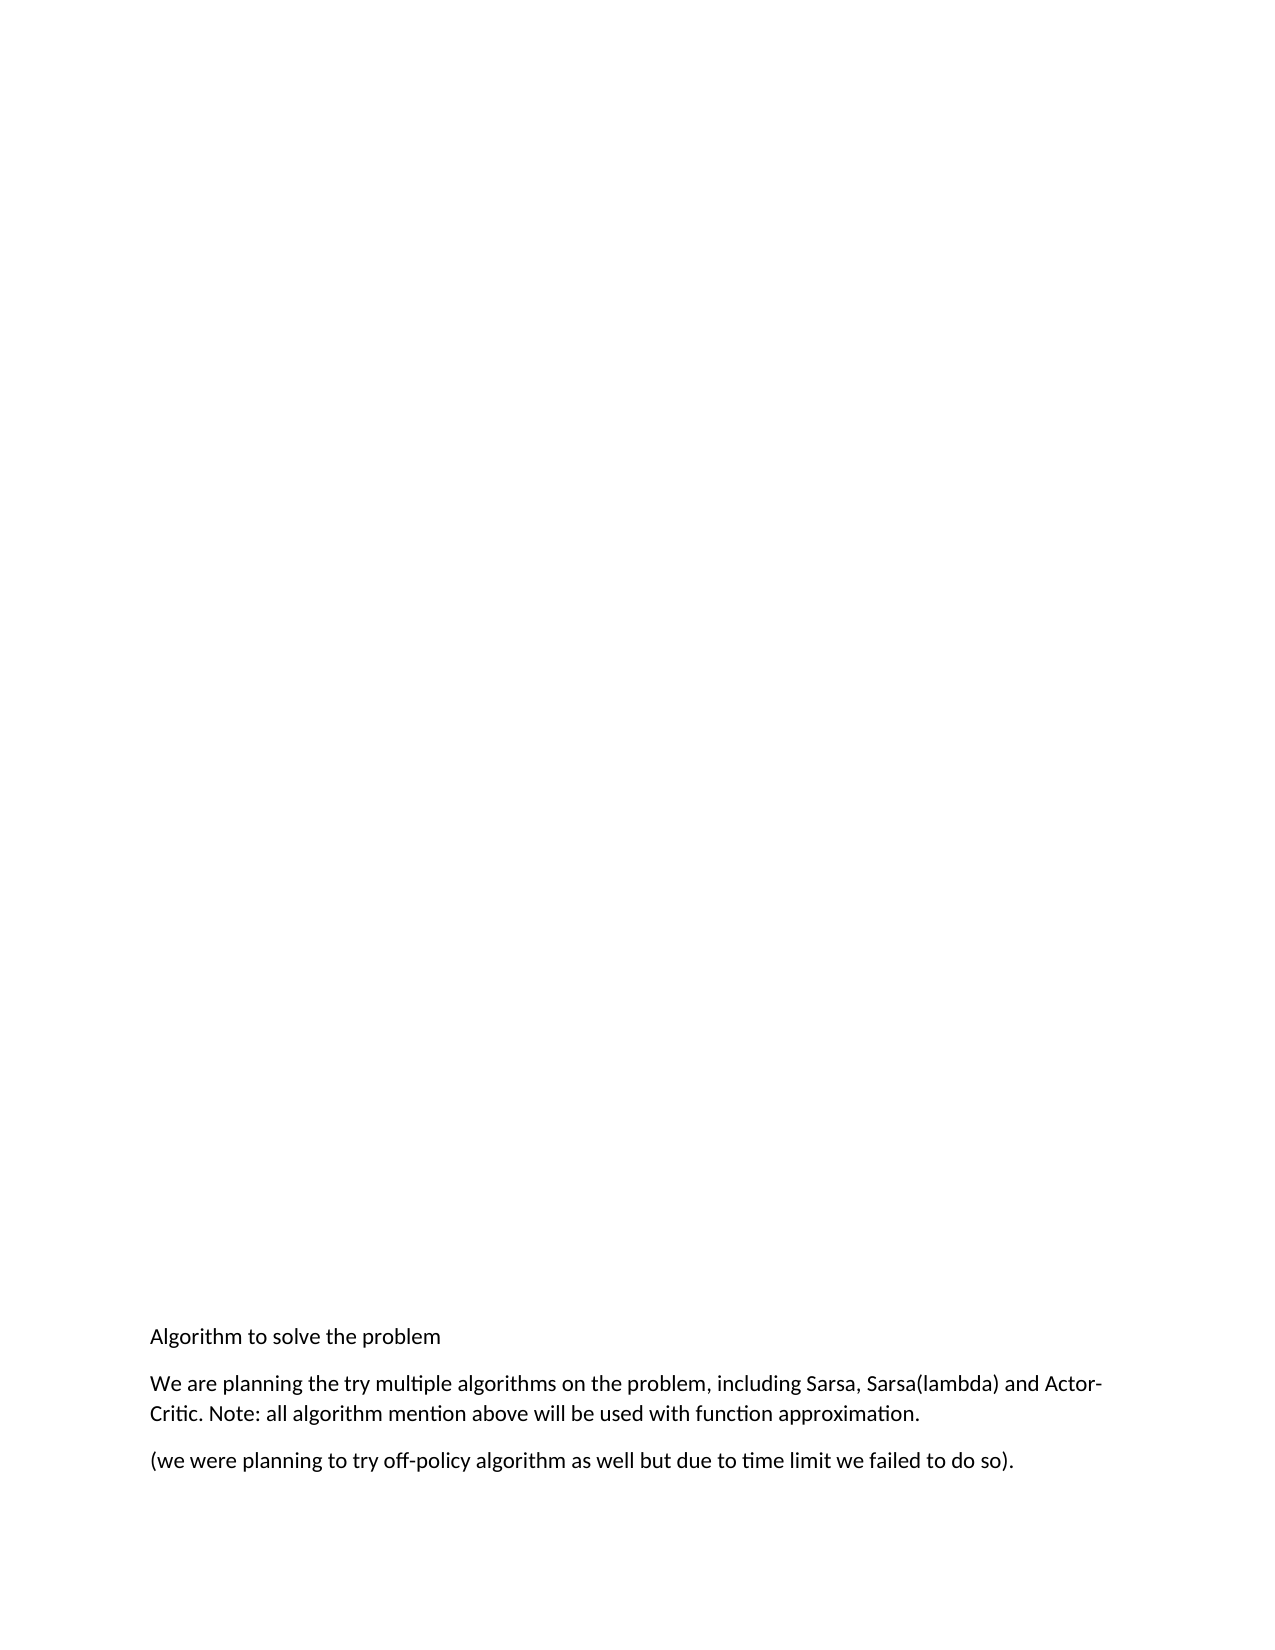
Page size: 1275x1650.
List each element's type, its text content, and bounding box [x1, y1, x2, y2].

text We are planning the try multiple algorithms on the problem, including Sarsa, Sarsa(lambda) and Actor-Critic. Note: all algorithm mention above will be used with function approximation. [150, 1369, 1125, 1427]
text Algorithm to solve the problem [150, 1322, 1125, 1350]
text (we were planning to try off-policy algorithm as well but due to time limit we failed to do so). [150, 1446, 1125, 1474]
